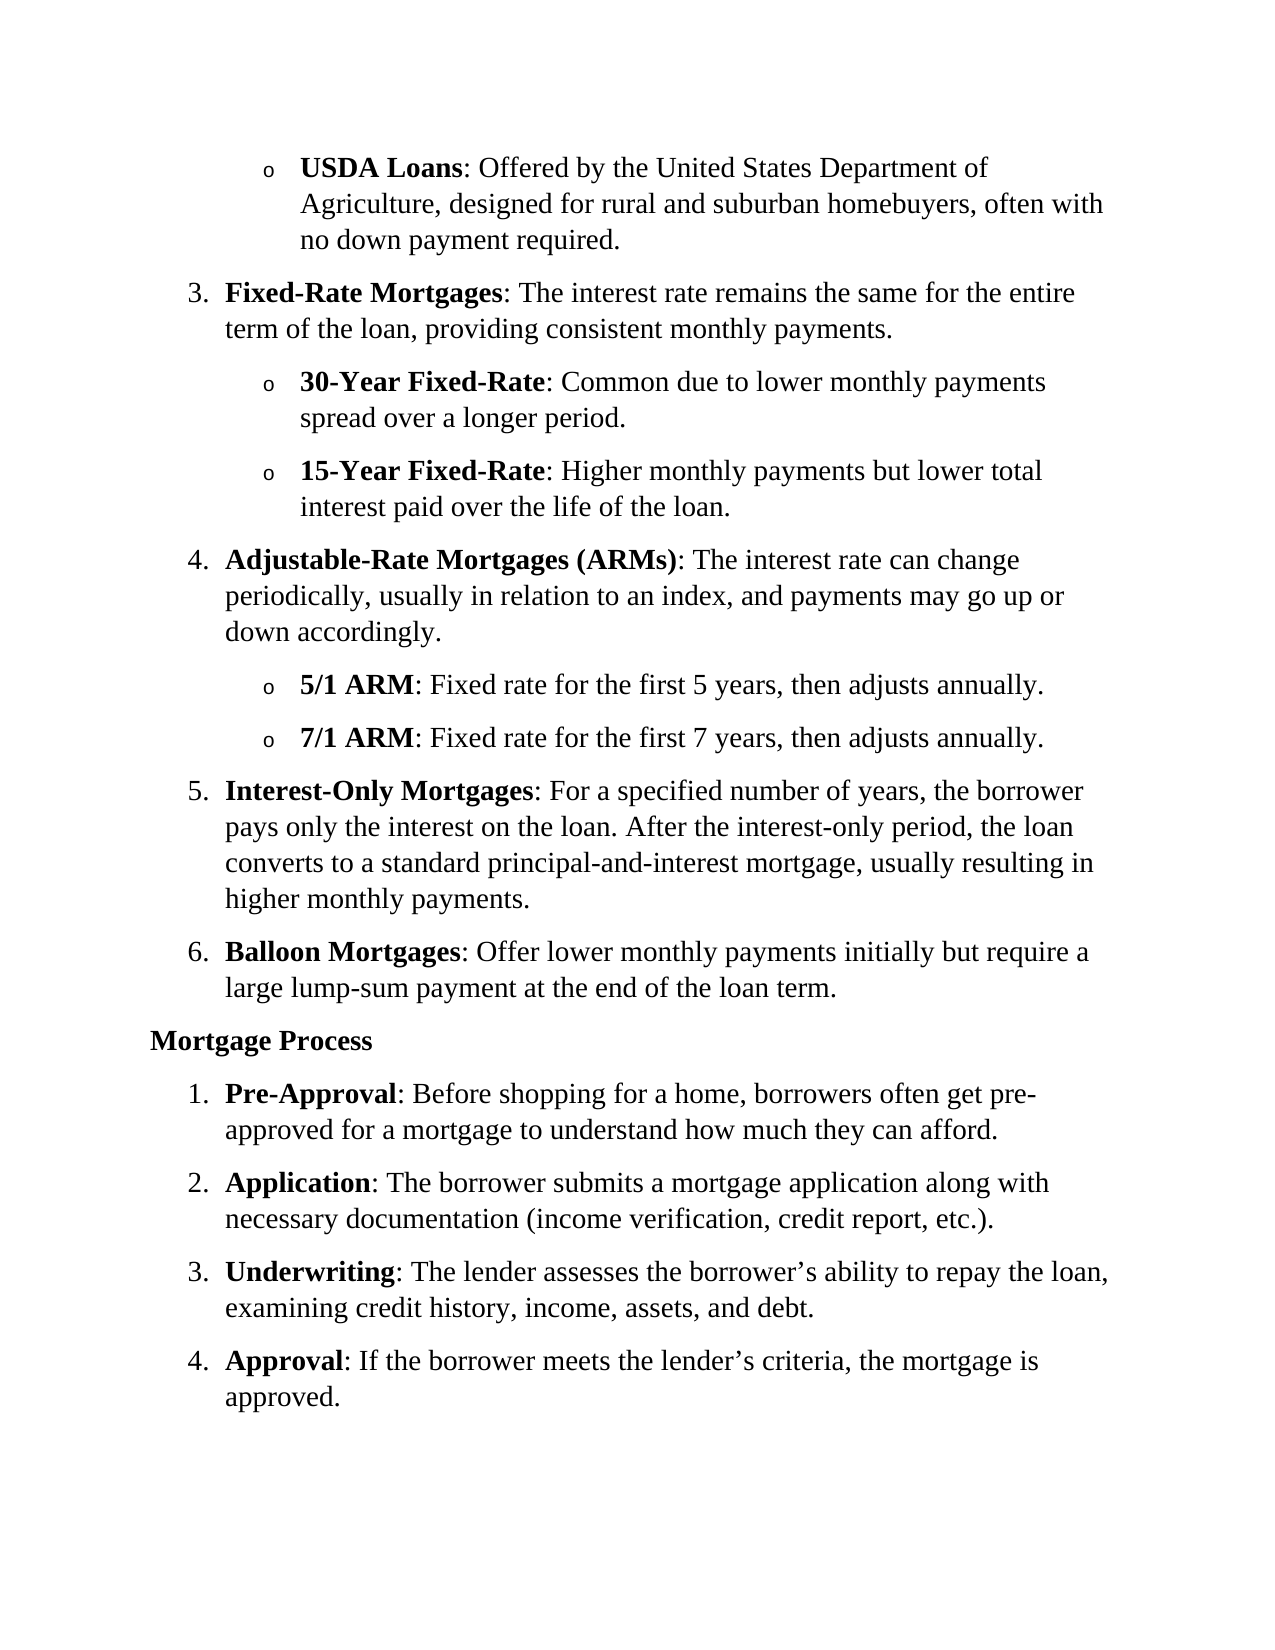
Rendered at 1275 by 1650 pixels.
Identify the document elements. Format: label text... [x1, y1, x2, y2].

text Mortgage Process [150, 1023, 1125, 1056]
list 30-Year Fixed-Rate: Common due to lower monthly payments spread over a longer period. [262, 364, 1125, 434]
list Interest-Only Mortgages: For a specified number of years, the borrower pays only the interest on the loan. After the interest-only period, the loan converts to a standard principal-and-interest mortgage, usually resulting in higher monthly payments. [187, 773, 1125, 915]
list Underwriting: The lender assesses the borrower’s ability to repay the loan, examining credit history, income, assets, and debt. [187, 1254, 1125, 1323]
list Adjustable-Rate Mortgages (ARMs): The interest rate can change periodically, usually in relation to an index, and payments may go up or down accordingly. [187, 542, 1125, 648]
list 15-Year Fixed-Rate: Higher monthly payments but lower total interest paid over the life of the loan. [262, 453, 1125, 523]
list 7/1 ARM: Fixed rate for the first 7 years, then adjusts annually. [262, 720, 1125, 753]
list Approval: If the borrower meets the lender’s criteria, the mortgage is approved. [187, 1343, 1125, 1412]
list USDA Loans: Offered by the United States Department of Agriculture, designed for rural and suburban homebuyers, often with no down payment required. [262, 150, 1125, 256]
list Application: The borrower submits a mortgage application along with necessary documentation (income verification, credit report, etc.). [187, 1165, 1125, 1234]
list Pre-Approval: Before shopping for a home, borrowers often get pre-approved for a mortgage to understand how much they can afford. [187, 1076, 1125, 1145]
list 5/1 ARM: Fixed rate for the first 5 years, then adjusts annually. [262, 667, 1125, 701]
list Balloon Mortgages: Offer lower monthly payments initially but require a large lump-sum payment at the end of the loan term. [187, 934, 1125, 1004]
list Fixed-Rate Mortgages: The interest rate remains the same for the entire term of the loan, providing consistent monthly payments. [187, 275, 1125, 345]
